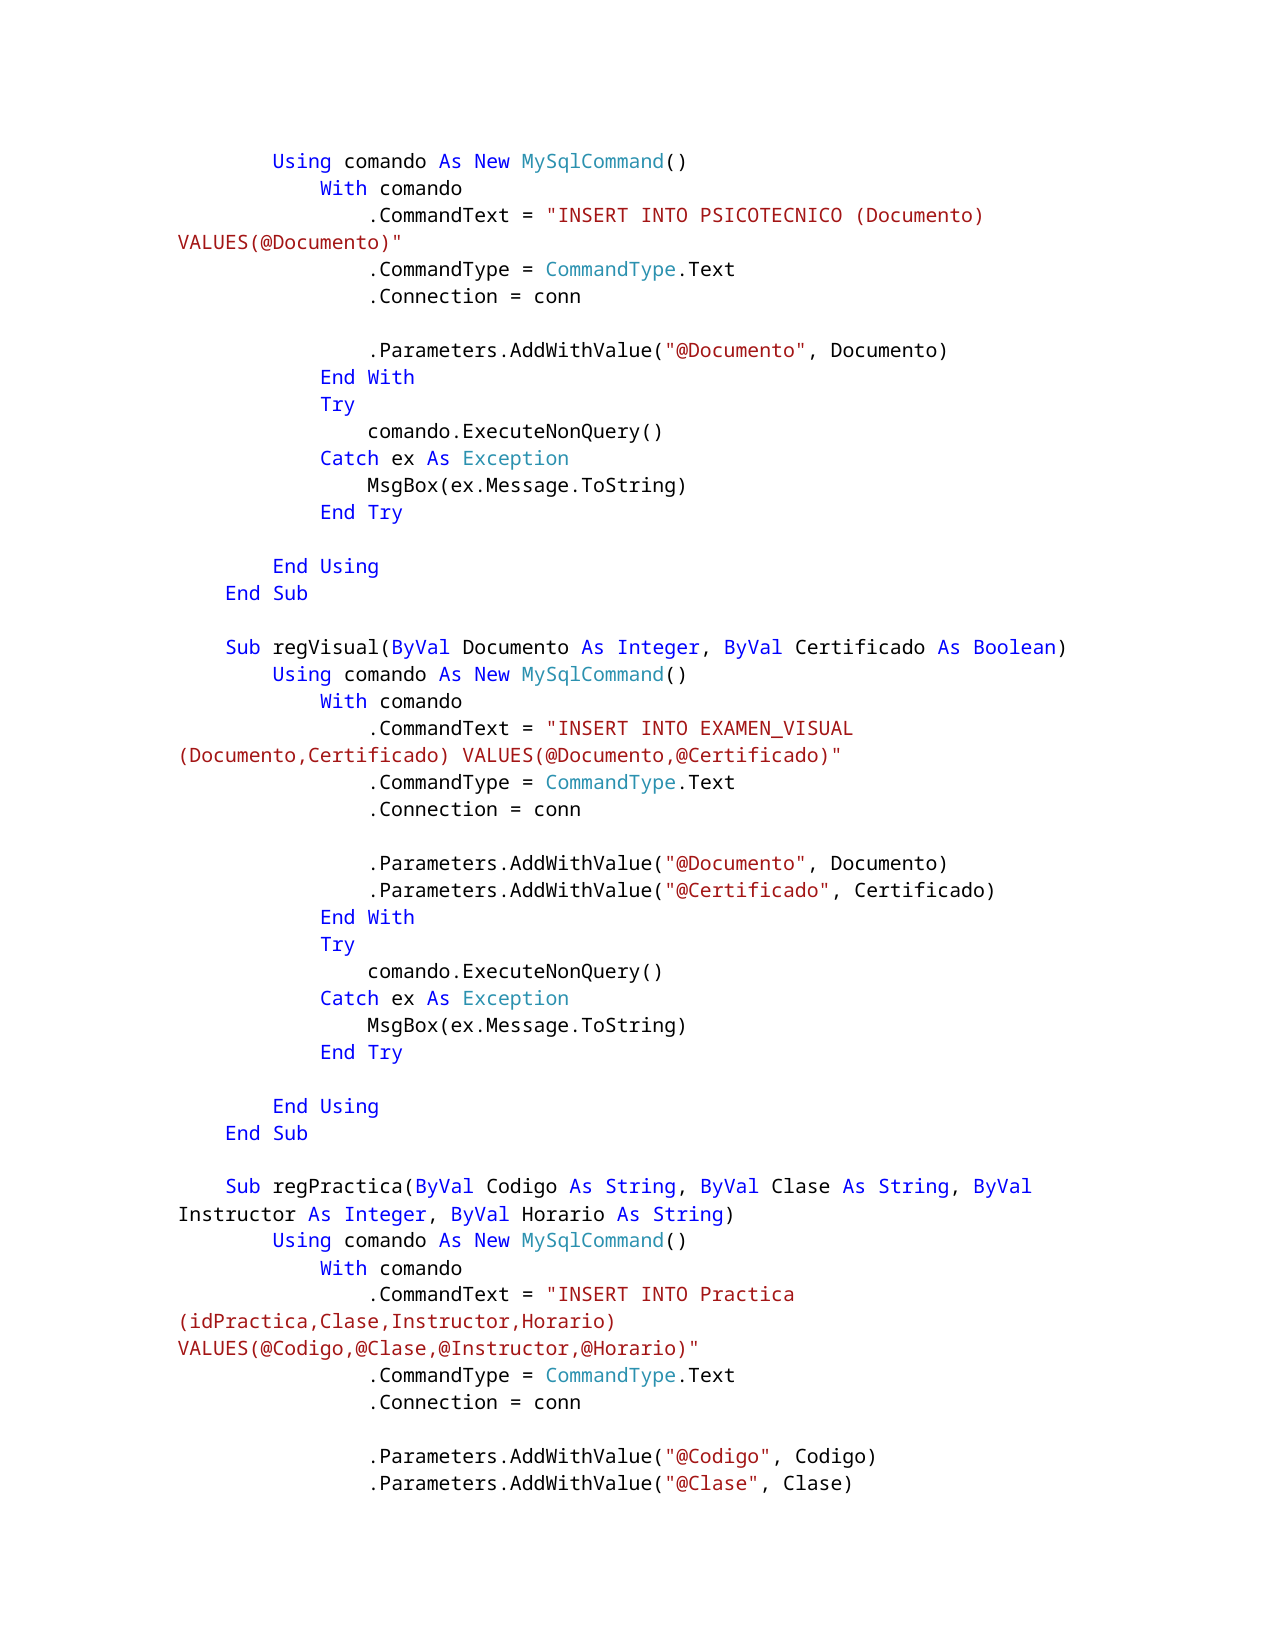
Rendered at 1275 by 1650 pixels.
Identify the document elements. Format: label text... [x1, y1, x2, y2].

text Try [177, 930, 1098, 957]
text End Sub [177, 1119, 1098, 1146]
text Sub regPractica(ByVal Codigo As String, ByVal Clase As String, ByVal Instructor As Integer, ByVal Horario As String) [177, 1173, 1098, 1227]
text .CommandText = "INSERT INTO Practica (idPractica,Clase,Instructor,Horario) VALUES(@Codigo,@Clase,@Instructor,@Horario)" [177, 1281, 1098, 1362]
text End Try [177, 498, 1098, 525]
text .Parameters.AddWithValue("@Clase", Clase) [177, 1469, 1098, 1497]
text MsgBox(ex.Message.ToString) [177, 1011, 1098, 1038]
text End With [177, 903, 1098, 930]
text .CommandType = CommandType.Text [177, 768, 1098, 795]
text Catch ex As Exception [177, 444, 1098, 471]
text .CommandType = CommandType.Text [177, 256, 1098, 282]
text .Parameters.AddWithValue("@Documento", Documento) [177, 336, 1098, 363]
text MsgBox(ex.Message.ToString) [177, 471, 1098, 498]
text comando.ExecuteNonQuery() [177, 957, 1098, 984]
text End Using [177, 552, 1098, 579]
text With comando [177, 174, 1098, 202]
text Using comando As New MySqlCommand() [177, 660, 1098, 687]
text Using comando As New MySqlCommand() [177, 148, 1098, 174]
text .Parameters.AddWithValue("@Documento", Documento) [177, 849, 1098, 876]
text .CommandText = "INSERT INTO EXAMEN_VISUAL (Documento,Certificado) VALUES(@Documento,@Certificado)" [177, 714, 1098, 768]
text .Connection = conn [177, 282, 1098, 309]
text With comando [177, 1254, 1098, 1281]
text .Parameters.AddWithValue("@Codigo", Codigo) [177, 1443, 1098, 1469]
text .Connection = conn [177, 795, 1098, 822]
text Catch ex As Exception [177, 984, 1098, 1011]
text .Connection = conn [177, 1389, 1098, 1416]
text Sub regVisual(ByVal Documento As Integer, ByVal Certificado As Boolean) [177, 633, 1098, 660]
text End Try [177, 1038, 1098, 1065]
text .CommandText = "INSERT INTO PSICOTECNICO (Documento) VALUES(@Documento)" [177, 202, 1098, 256]
text Using comando As New MySqlCommand() [177, 1227, 1098, 1254]
text .Parameters.AddWithValue("@Certificado", Certificado) [177, 876, 1098, 903]
text With comando [177, 687, 1098, 714]
text .CommandType = CommandType.Text [177, 1362, 1098, 1389]
text Try [177, 390, 1098, 417]
text End Sub [177, 579, 1098, 606]
text End With [177, 363, 1098, 390]
text comando.ExecuteNonQuery() [177, 417, 1098, 444]
text End Using [177, 1092, 1098, 1119]
